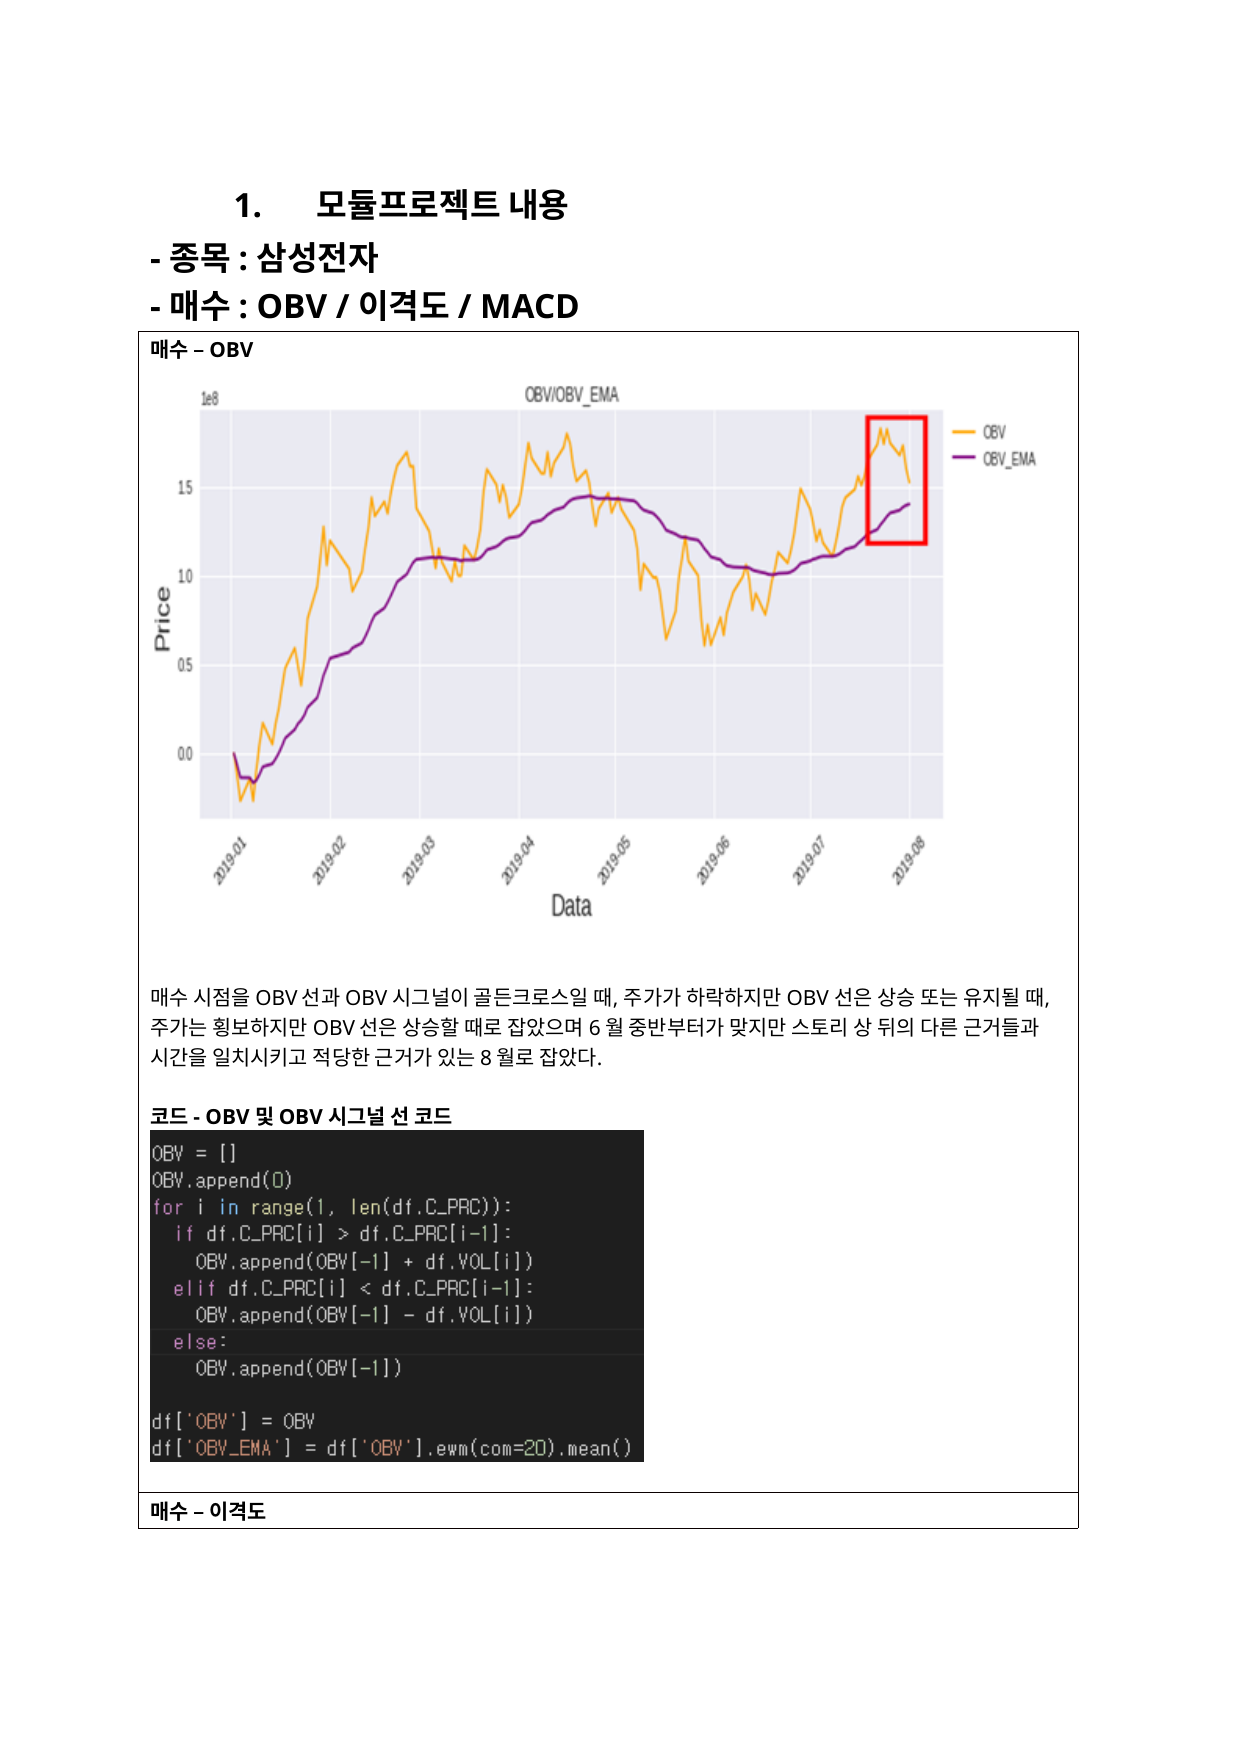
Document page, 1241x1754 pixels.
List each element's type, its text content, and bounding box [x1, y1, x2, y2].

picture [150, 363, 1042, 924]
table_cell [139, 1493, 1078, 1527]
table_header 매수 – OBV 매수 시점을 OBV선과 OBV 시그널이 골든크로스일 때, 주가가 하락하지만 OBV 선은 상승 또는 유지될 때, 주가는 횡보하지만 OBV선은 상승할 때로 잡았으며 6월 중반부터가 맞지만 스토리 상 뒤의 다른 근거들과 시간을 일치시키고 적당한 근거가 있는 8월로 잡았다. 코드 - OBV 및 OBV 시그널 선 코드 [139, 332, 1078, 1492]
list - 종목 : 삼성전자 [142, 230, 1098, 280]
list 모듈프로젝트 내용 [225, 177, 1098, 230]
list - 매수 : OBV / 이격도 / MACD [142, 280, 1098, 331]
picture [150, 1130, 644, 1462]
